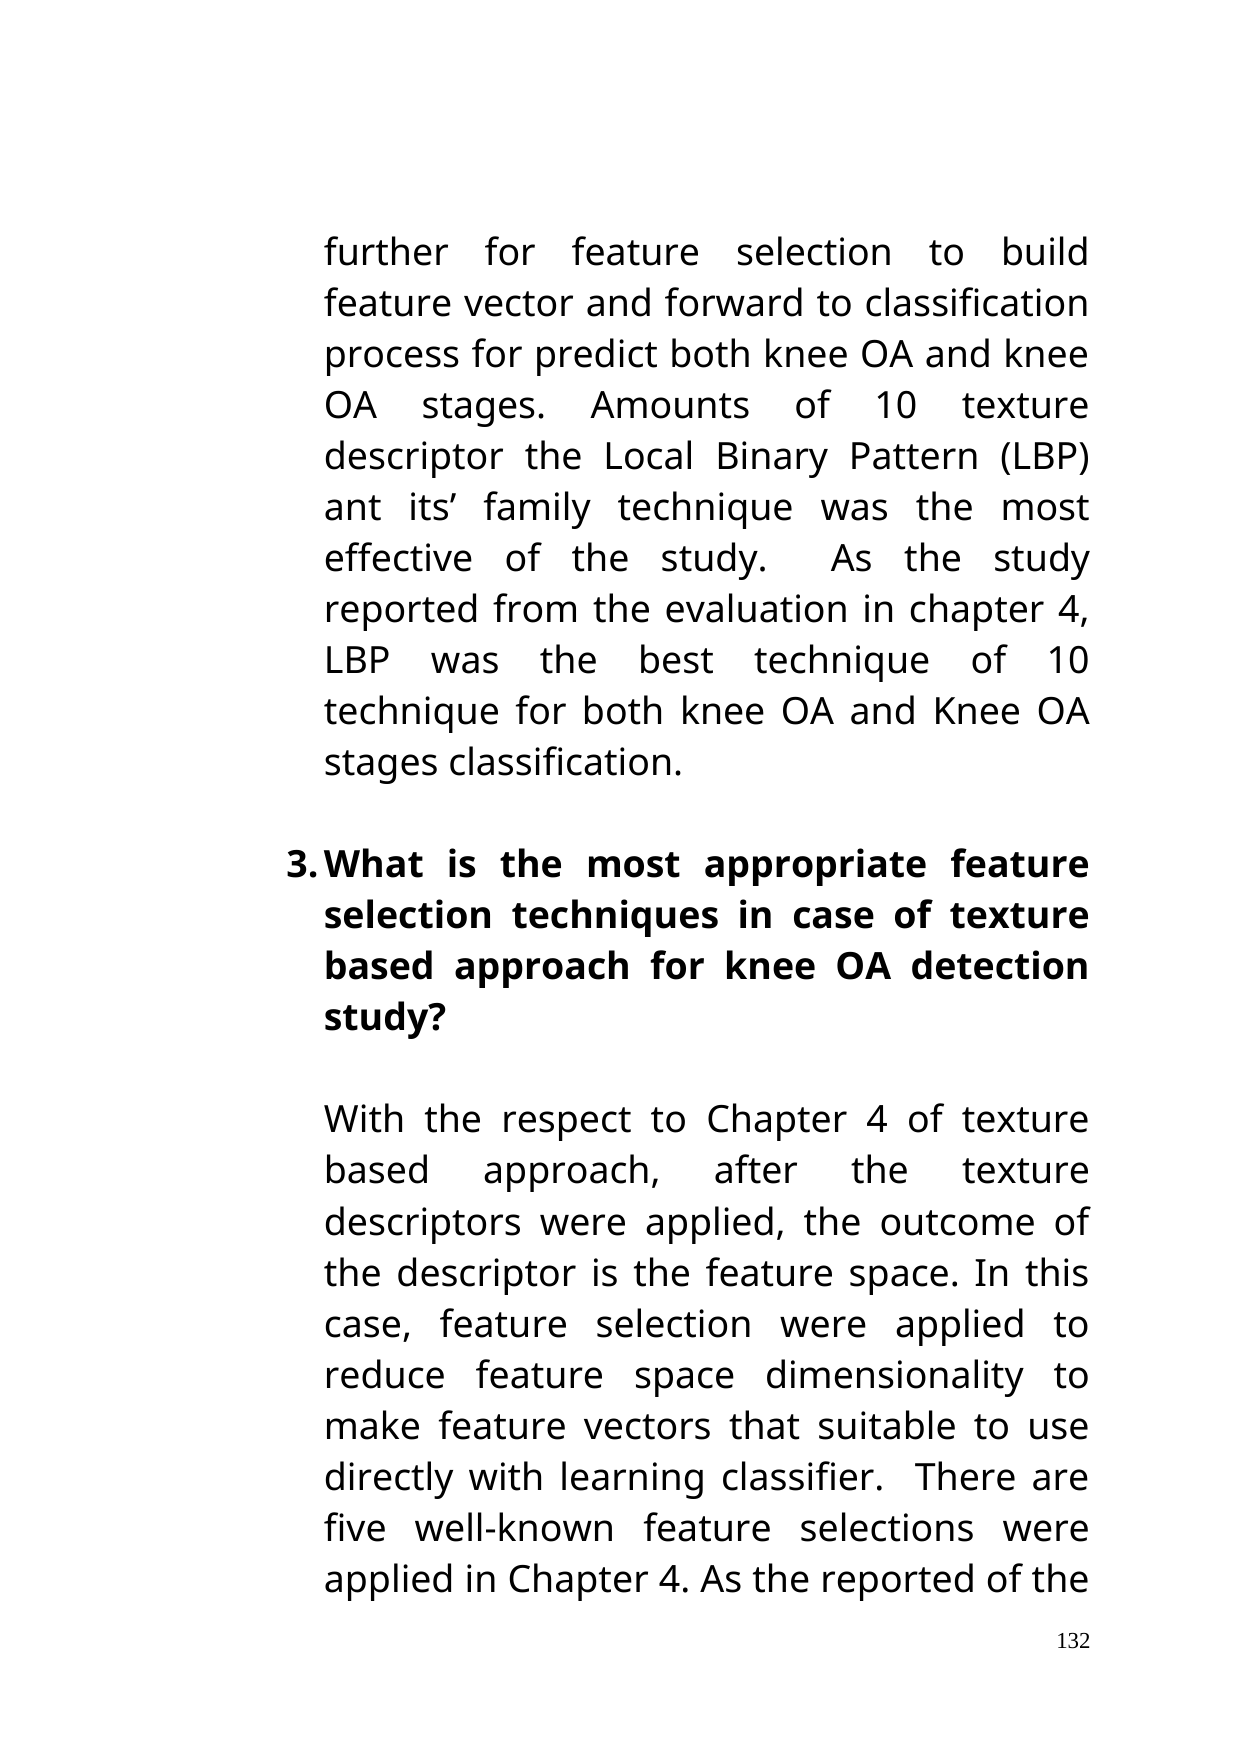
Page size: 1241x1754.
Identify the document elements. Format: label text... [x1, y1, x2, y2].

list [324, 225, 1090, 786]
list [324, 1093, 1090, 1603]
list What is the most appropriate feature selection techniques in case of texture based approach for knee OA detection study? [286, 837, 1090, 1042]
